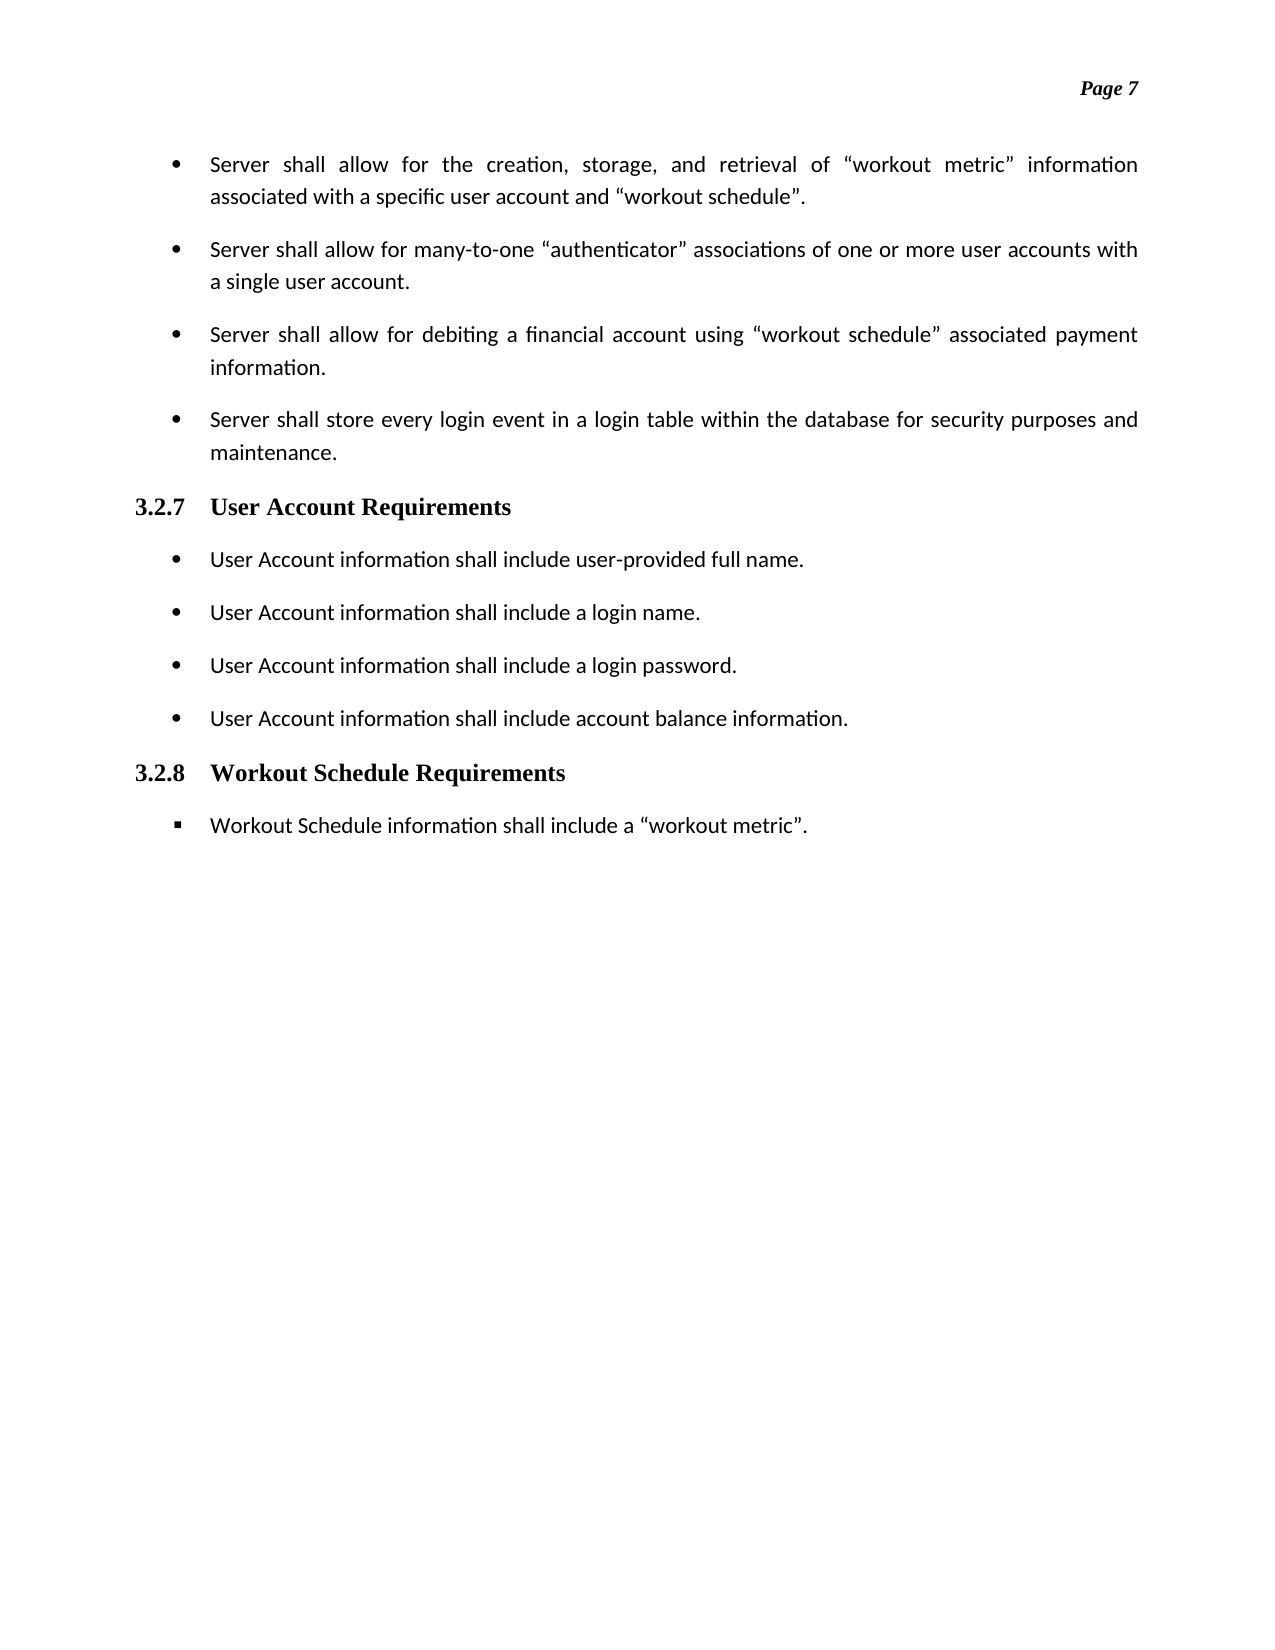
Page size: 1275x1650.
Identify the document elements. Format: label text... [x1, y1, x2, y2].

subtitle User Account Requirements [135, 495, 1140, 520]
list User Account information shall include a login name. [172, 598, 1140, 626]
list Workout Schedule information shall include a “workout metric”. [172, 811, 1140, 839]
list Server shall allow for many-to-one “authenticator” associations of one or more user accounts with a single user account. [172, 235, 1140, 295]
subtitle Workout Schedule Requirements [135, 761, 1140, 786]
list User Account information shall include user-provided full name. [172, 545, 1140, 573]
list Server shall allow for debiting a financial account using “workout schedule” associated payment information. [172, 320, 1140, 381]
list Server shall store every login event in a login table within the database for security purposes and maintenance. [172, 406, 1140, 466]
list User Account information shall include account balance information. [172, 704, 1140, 732]
list Server shall allow for the creation, storage, and retrieval of “workout metric” information associated with a specific user account and “workout schedule”. [172, 150, 1140, 210]
list User Account information shall include a login password. [172, 651, 1140, 679]
